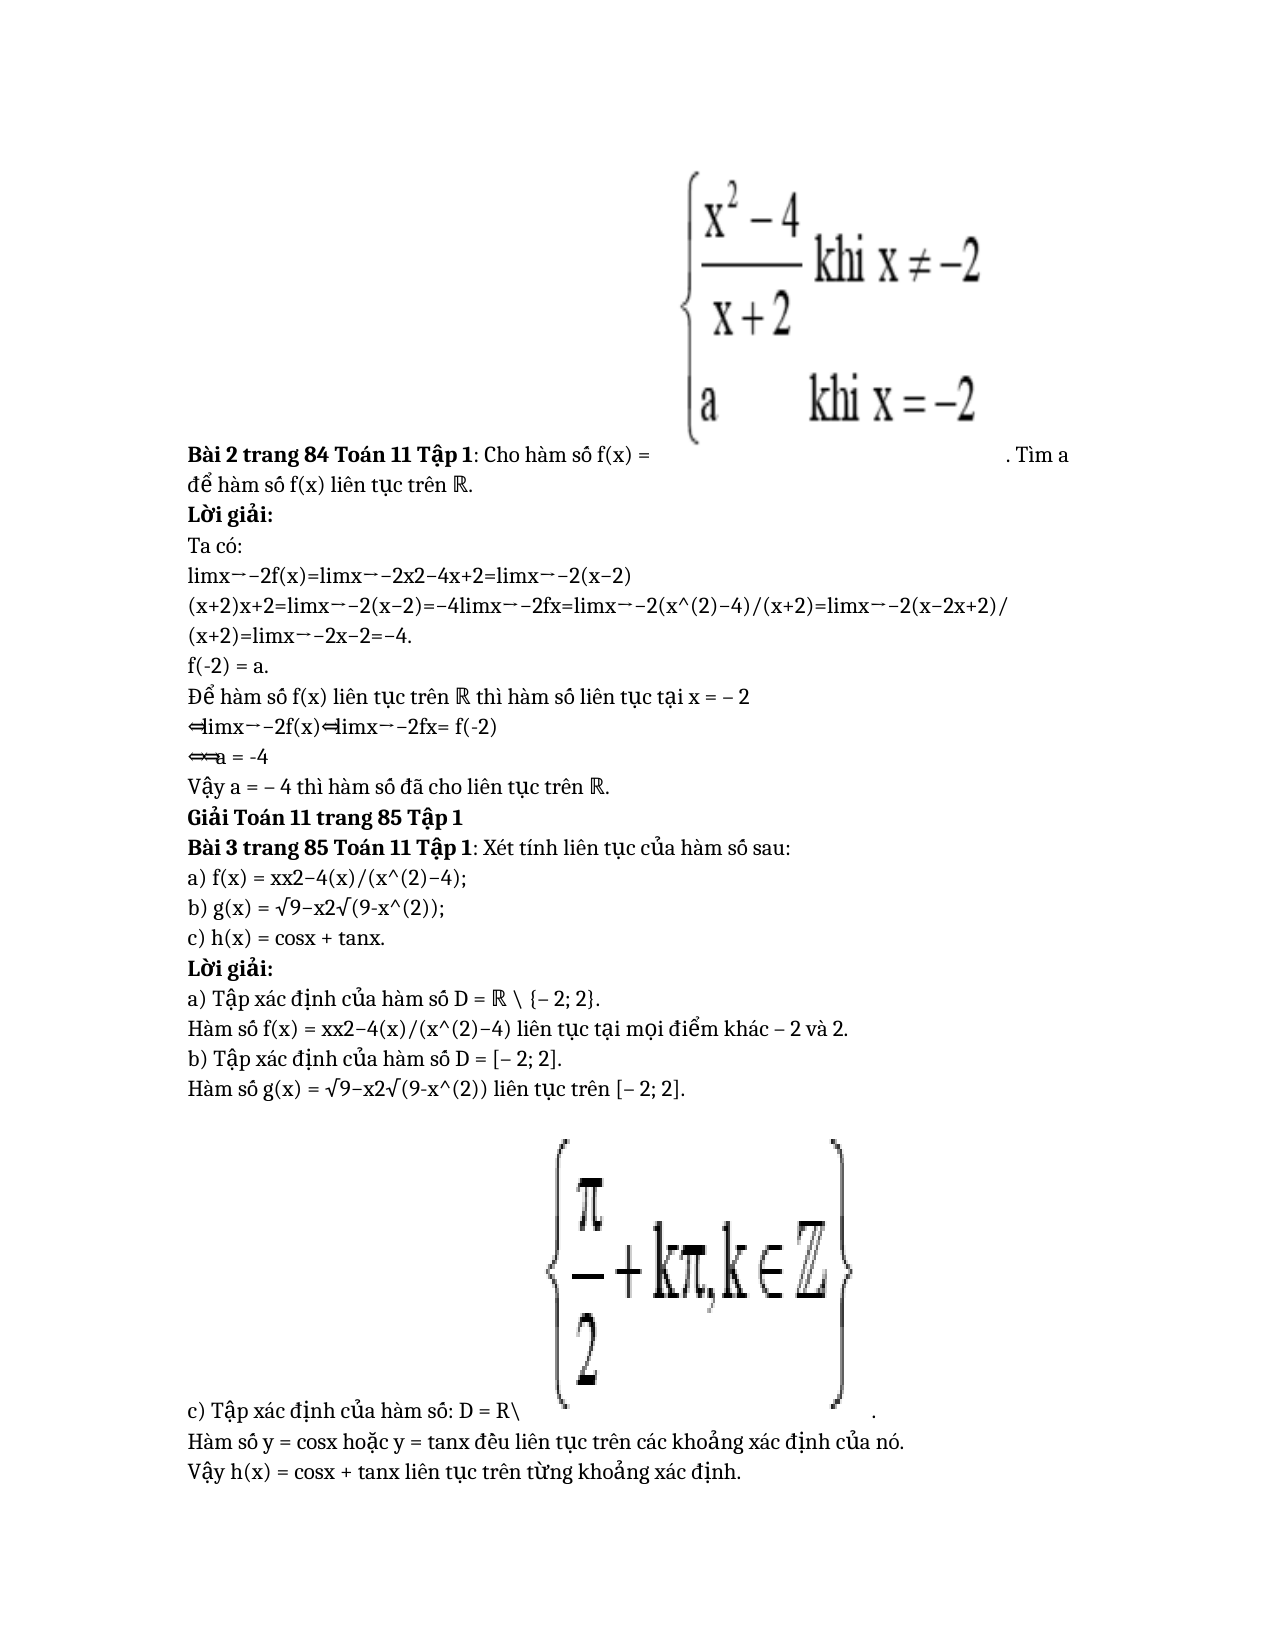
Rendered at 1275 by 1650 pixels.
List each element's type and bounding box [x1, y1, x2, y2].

picture [674, 150, 987, 463]
picture [540, 1106, 853, 1419]
text [187, 150, 1087, 1485]
